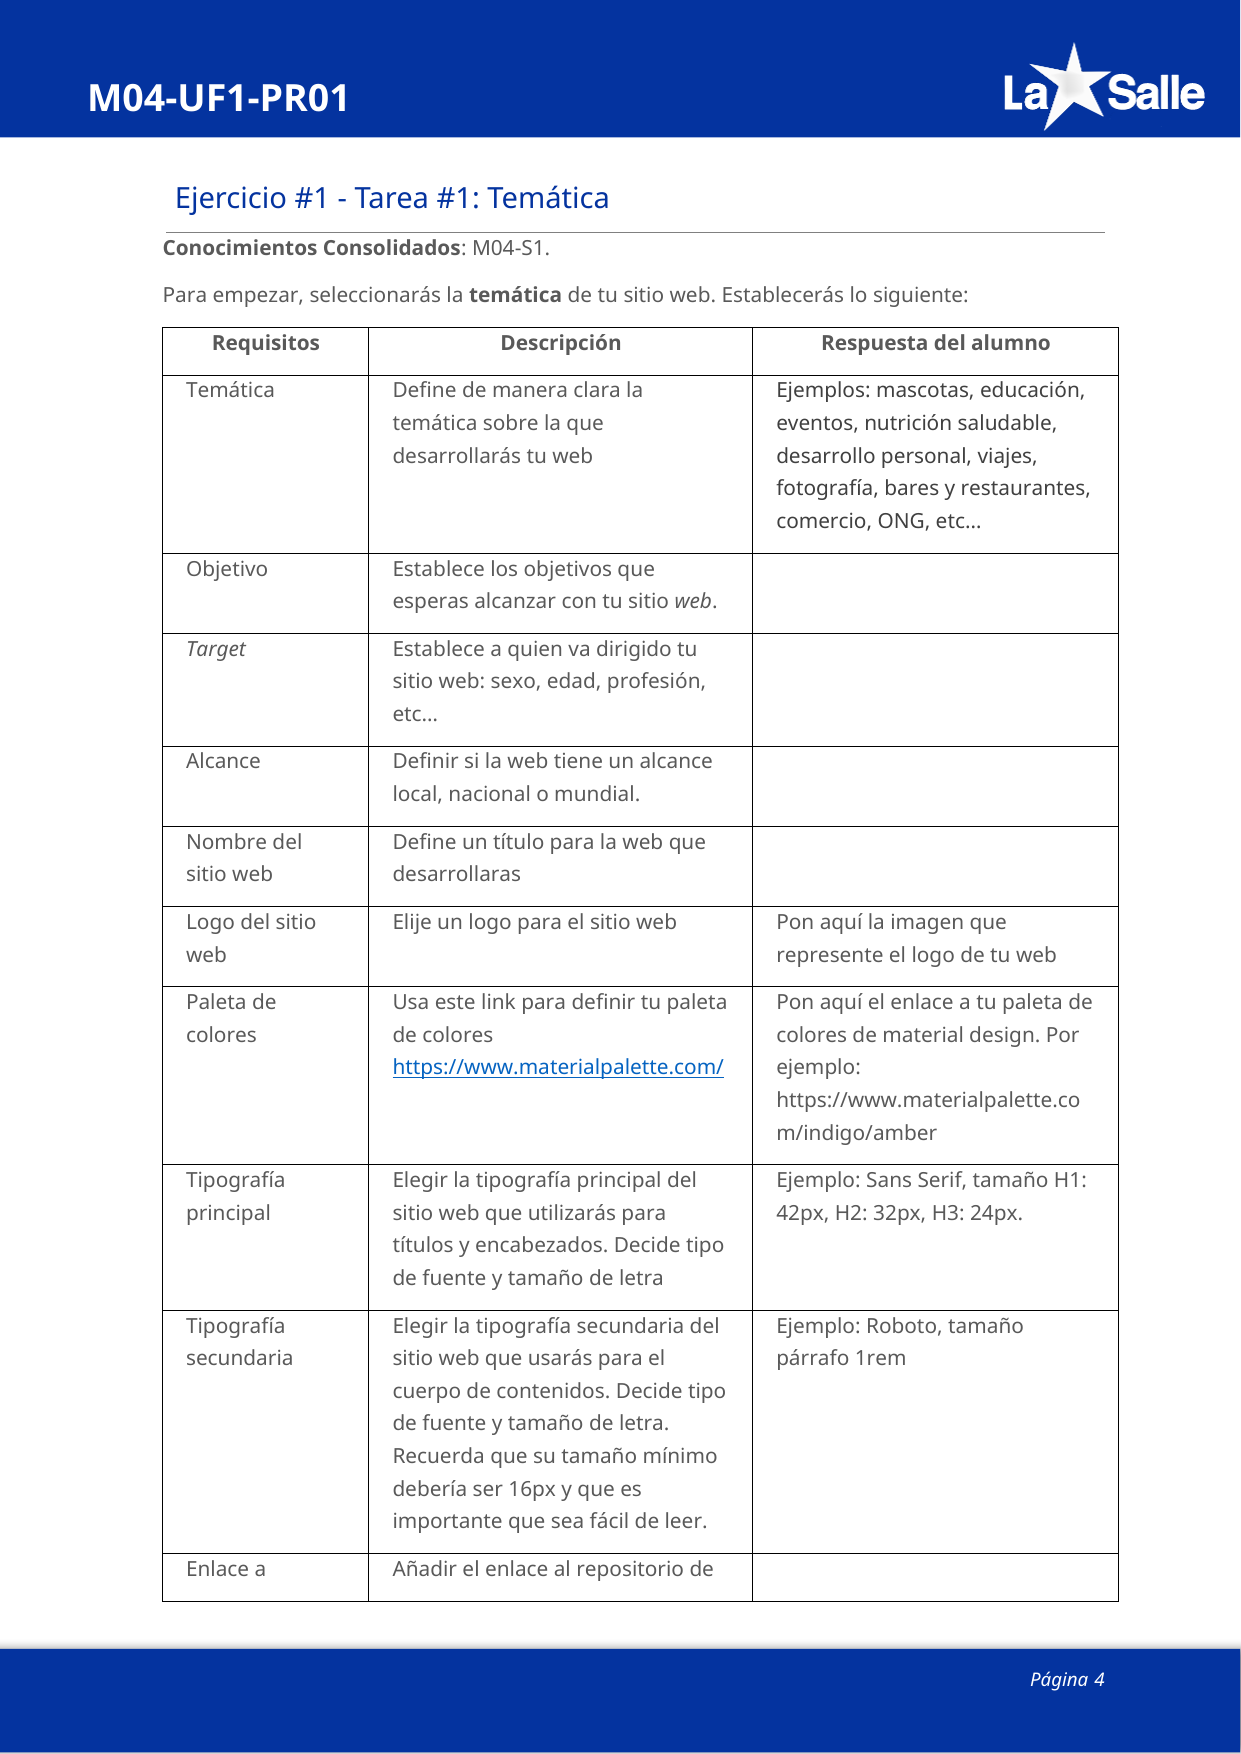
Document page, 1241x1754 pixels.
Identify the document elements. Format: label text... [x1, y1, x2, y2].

table_cell [753, 634, 1118, 746]
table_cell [369, 1554, 752, 1601]
table_cell Alcance [163, 747, 368, 826]
table_cell Definir si la web tiene un alcance local, nacional o mundial. [369, 747, 752, 826]
table_cell Pon aquí la imagen que represente el logo de tu web [753, 907, 1118, 986]
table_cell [163, 1554, 368, 1601]
table_cell Tipografía principal [163, 1165, 368, 1310]
table_cell Logo del sitio web [163, 907, 368, 986]
table_cell [753, 827, 1118, 906]
table_cell Paleta de colores [163, 987, 368, 1164]
table_cell Target [163, 634, 368, 746]
table_cell Ejemplos: mascotas, educación, eventos, nutrición saludable, desarrollo personal, viajes, fotografía, bares y restaurantes, comercio, ONG, etc… [753, 376, 1118, 553]
title Ejercicio #1 - Tarea #1: Temática [166, 177, 1104, 232]
table_cell Elije un logo para el sitio web [369, 907, 752, 986]
picture [995, 35, 1214, 137]
table_cell Usa este link para definir tu paleta de colores https://www.materialpalette.com/ [369, 987, 752, 1164]
table_cell Define de manera clara la temática sobre la que desarrollarás tu web [369, 376, 752, 553]
list Conocimientos Consolidados: M04-S1. [162, 233, 1096, 261]
table_cell Establece los objetivos que esperas alcanzar con tu sitio web. [369, 554, 752, 633]
table_cell Ejemplo: Sans Serif, tamaño H1: 42px, H2: 32px, H3: 24px. [753, 1165, 1118, 1310]
table_cell Elegir la tipografía secundaria del sitio web que usarás para el cuerpo de contenidos. Decide tipo de fuente y tamaño de letra. Recuerda que su tamaño mínimo debería ser 16px y que es importante que sea fácil de leer. [369, 1311, 752, 1553]
table_cell Pon aquí el enlace a tu paleta de colores de material design. Por ejemplo: https://www.materialpalette.com/indigo/amber [753, 987, 1118, 1164]
table_cell Establece a quien va dirigido tu sitio web: sexo, edad, profesión, etc… [369, 634, 752, 746]
table_cell Ejemplo: Roboto, tamaño párrafo 1rem [753, 1311, 1118, 1553]
table_cell Tipografía secundaria [163, 1311, 368, 1553]
table_cell Define un título para la web que desarrollaras [369, 827, 752, 906]
table_cell [753, 1554, 1118, 1601]
table_header Requisitos [163, 328, 368, 374]
table_cell [753, 747, 1118, 826]
list Para empezar, seleccionarás la temática de tu sitio web. Establecerás lo siguiente: [162, 280, 1096, 308]
table_header Descripción [369, 328, 752, 374]
table_cell [753, 554, 1118, 633]
table_cell Elegir la tipografía principal del sitio web que utilizarás para títulos y encabezados. Decide tipo de fuente y tamaño de letra [369, 1165, 752, 1310]
table_cell Temática [163, 376, 368, 553]
table_header Respuesta del alumno [753, 328, 1118, 374]
table_cell Nombre del sitio web [163, 827, 368, 906]
table_cell Objetivo [163, 554, 368, 633]
